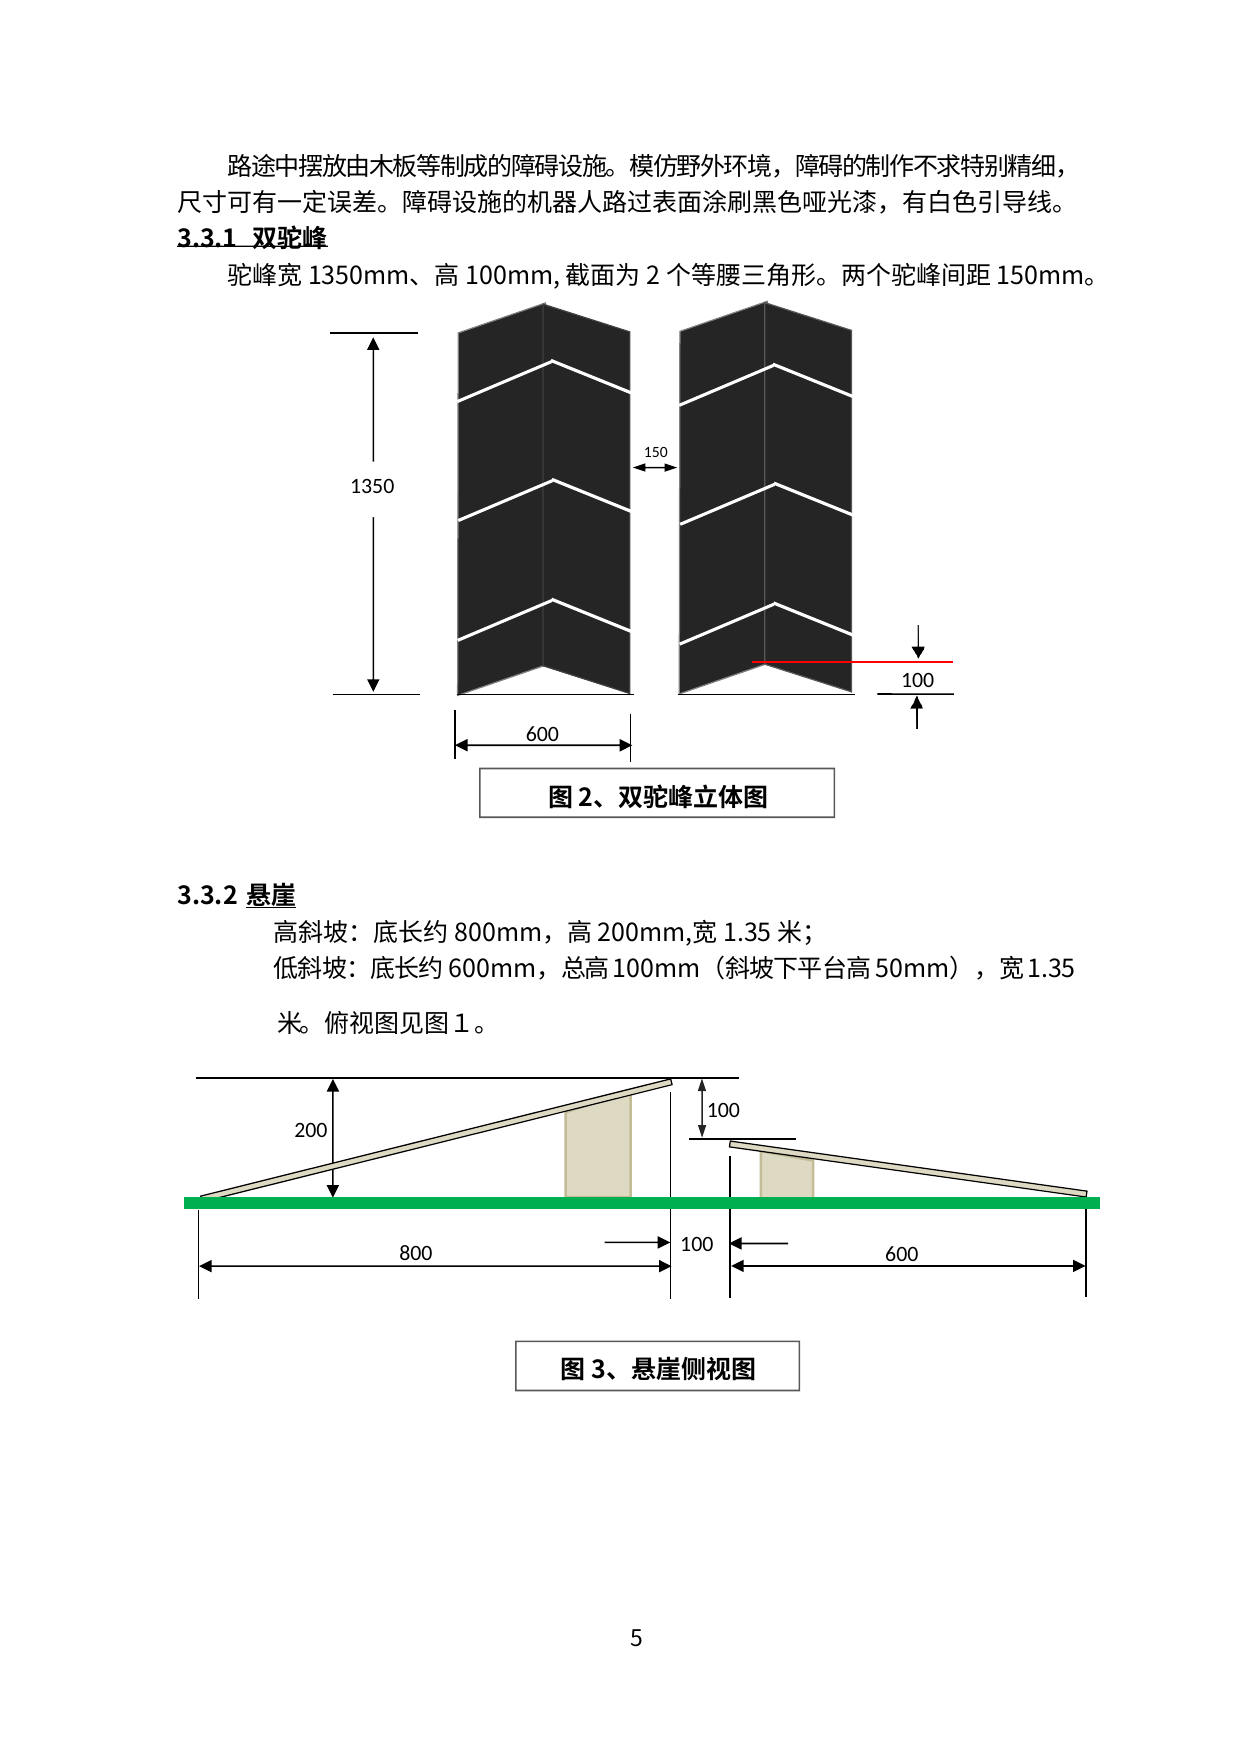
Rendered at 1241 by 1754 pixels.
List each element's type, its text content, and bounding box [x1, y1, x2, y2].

list 悬崖 [177, 876, 1119, 912]
picture [910, 695, 923, 729]
text 驼峰宽 1350mm、高 100mm, 截面为 2 个等腰三角形。两个驼峰间距 150mm。 [227, 255, 1119, 291]
text 高斜坡：底长约 800mm，高 200mm,宽 1.35 米； [273, 912, 1119, 948]
picture [911, 625, 925, 659]
text 低斜坡：底长约 600mm，总高 100mm（斜坡下平台高 50mm），宽 1.35 米。俯视图见图１。 [273, 949, 1080, 1039]
subtitle 双驼峰 [177, 218, 1119, 255]
text 路途中摆放由木板等制成的障碍设施。模仿野外环境，障碍的制作不求特别精细， 尺寸可有一定误差。障碍设施的机器人路过表面涂刷黑色哑光漆，有白色引导线。 [177, 146, 1105, 218]
